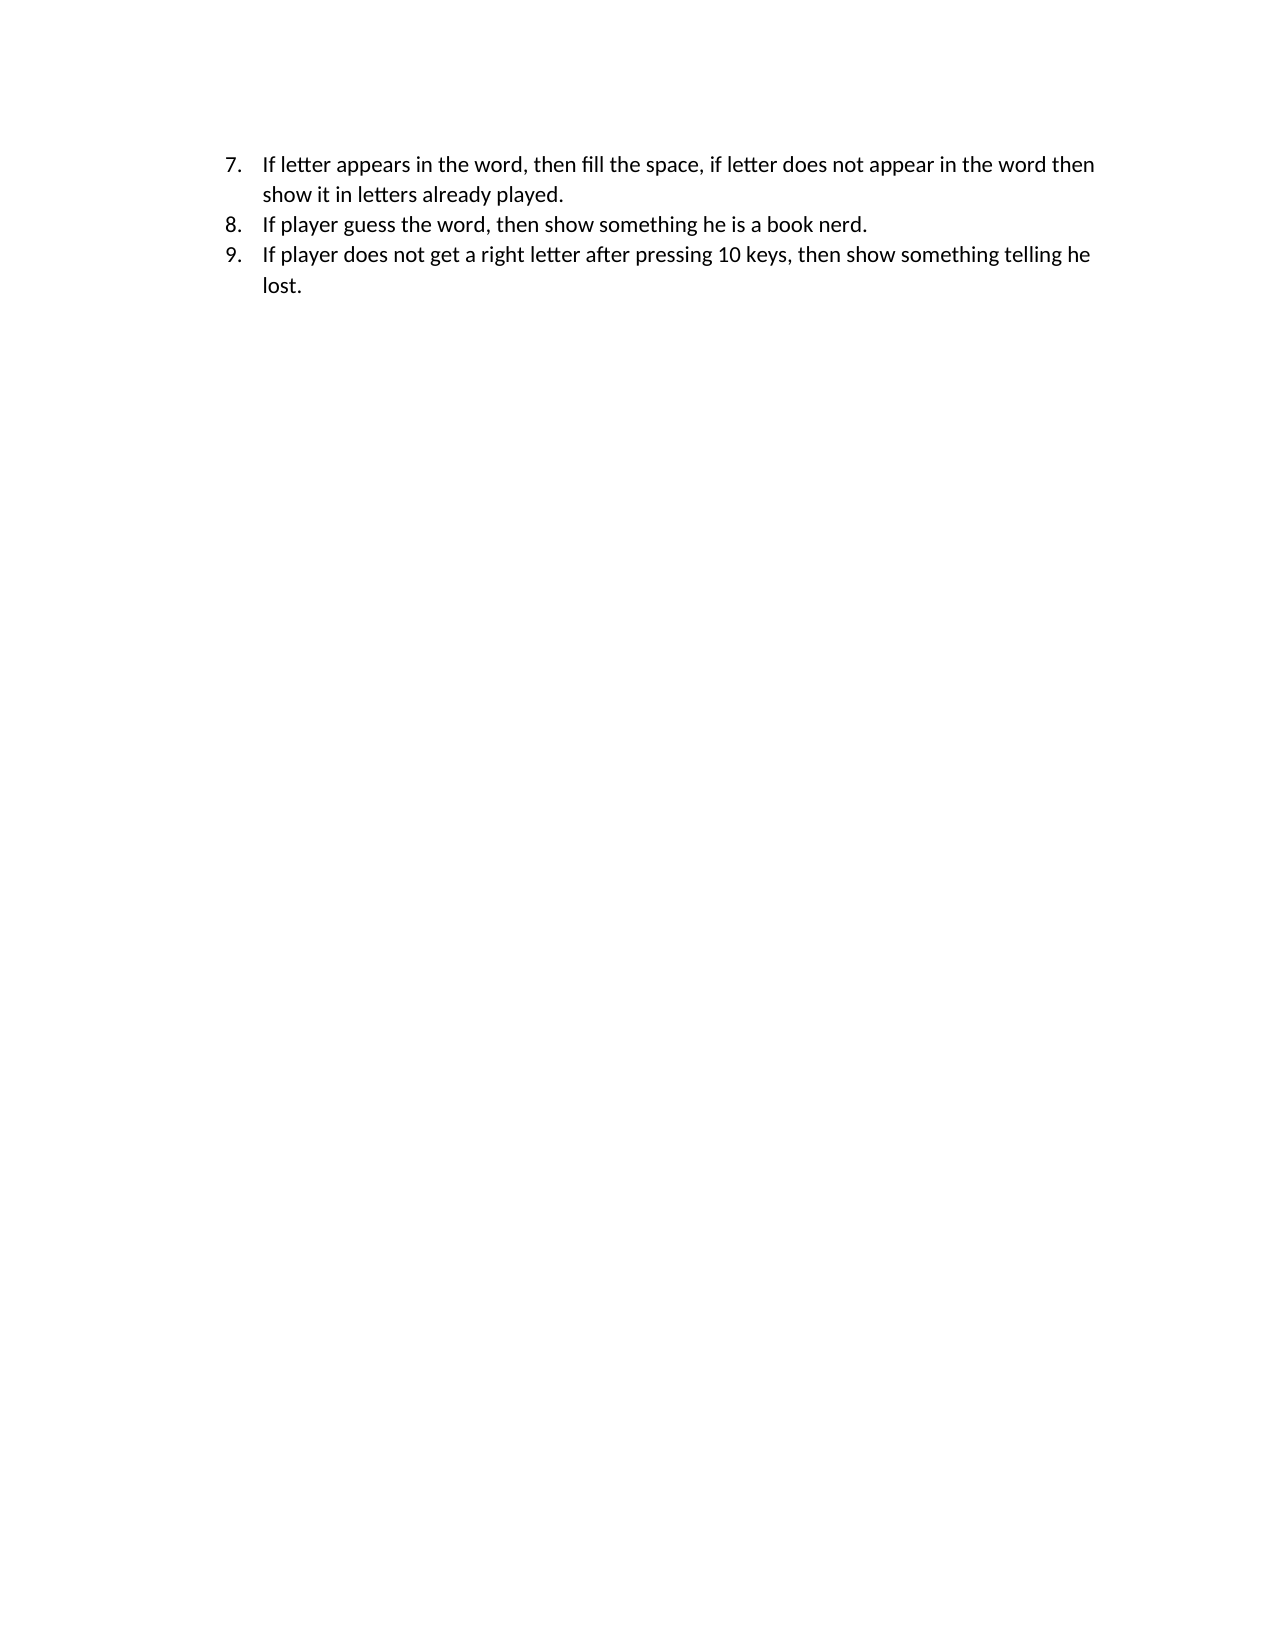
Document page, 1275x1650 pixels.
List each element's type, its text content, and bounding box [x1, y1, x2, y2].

list If player guess the word, then show something he is a book nerd. [225, 210, 1125, 238]
list If player does not get a right letter after pressing 10 keys, then show something telling he lost. [225, 241, 1125, 299]
list If letter appears in the word, then fill the space, if letter does not appear in the word then show it in letters already played. [225, 150, 1125, 208]
